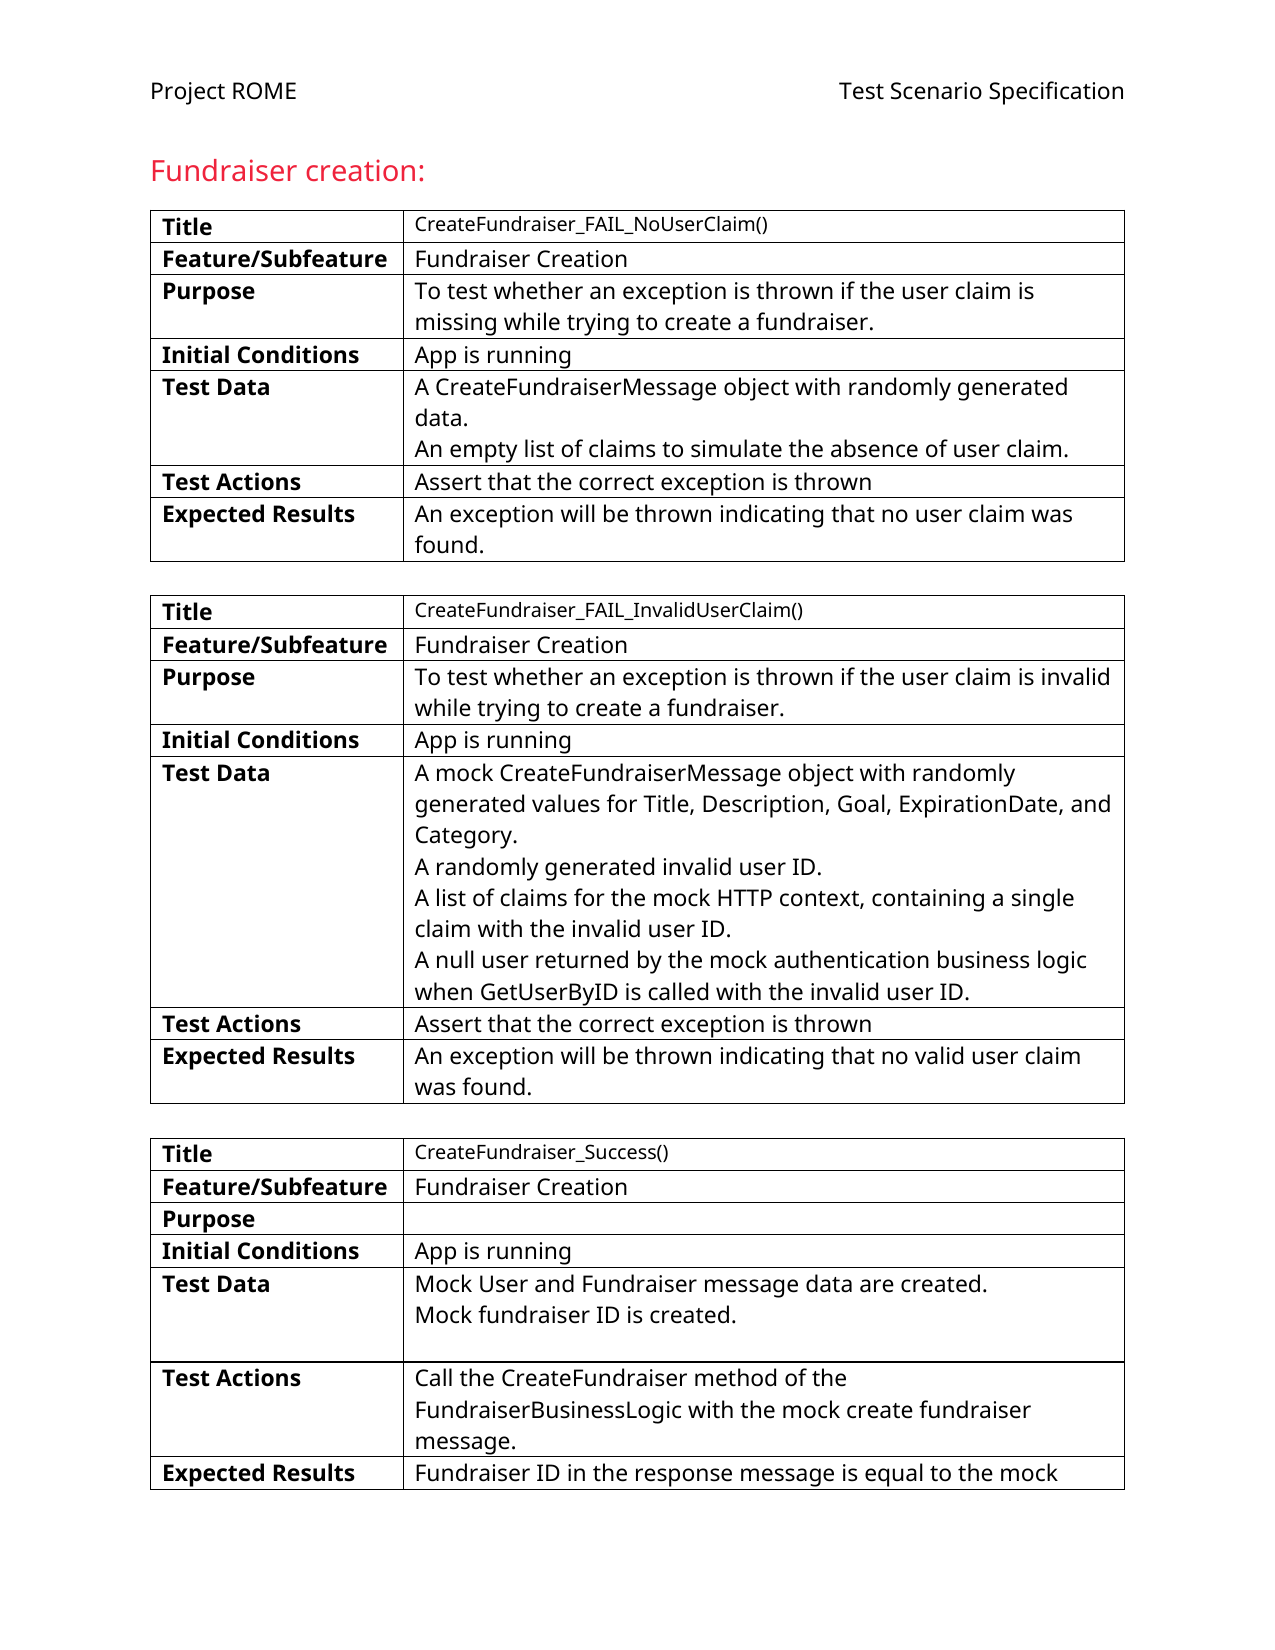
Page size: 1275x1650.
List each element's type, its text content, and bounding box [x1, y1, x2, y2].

table_header CreateFundraiser_FAIL_NoUserClaim() [404, 211, 1124, 242]
table_cell Expected Results [151, 498, 403, 561]
table_cell App is running [404, 1235, 1124, 1267]
table_cell App is running [404, 339, 1124, 370]
table_cell Test Data [151, 371, 403, 465]
table_cell Expected Results [151, 1457, 403, 1488]
table_cell App is running [404, 725, 1124, 756]
table_header Title [151, 211, 403, 242]
table_cell Test Actions [151, 1363, 403, 1456]
table_cell A mock CreateFundraiserMessage object with randomly generated values for Title, Description, Goal, ExpirationDate, and Category. A randomly generated invalid user ID. A list of claims for the mock HTTP context, containing a single claim with the invalid user ID. A null user returned by the mock authentication business logic when GetUserByID is called with the invalid user ID. [404, 757, 1124, 1007]
table_cell Assert that the correct exception is thrown [404, 1008, 1124, 1039]
table_cell To test whether an exception is thrown if the user claim is invalid while trying to create a fundraiser. [404, 661, 1124, 723]
table_cell Test Actions [151, 466, 403, 497]
table_cell Fundraiser Creation [404, 1171, 1124, 1202]
table_cell Purpose [151, 1203, 403, 1234]
table_cell Feature/Subfeature [151, 1171, 403, 1202]
table_cell Initial Conditions [151, 339, 403, 370]
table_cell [404, 1457, 1124, 1488]
table_cell Test Data [151, 1268, 403, 1361]
table_cell Test Data [151, 757, 403, 1007]
table_cell Purpose [151, 661, 403, 723]
table_cell Expected Results [151, 1040, 403, 1103]
table_cell An exception will be thrown indicating that no valid user claim was found. [404, 1040, 1124, 1103]
table_cell To test whether an exception is thrown if the user claim is missing while trying to create a fundraiser. [404, 275, 1124, 338]
table_cell Fundraiser Creation [404, 629, 1124, 660]
table_cell Assert that the correct exception is thrown [404, 466, 1124, 497]
table_cell Feature/Subfeature [151, 243, 403, 274]
table_cell A CreateFundraiserMessage object with randomly generated data. An empty list of claims to simulate the absence of user claim. [404, 371, 1124, 465]
table_header CreateFundraiser_Success() [404, 1139, 1124, 1170]
table_cell [404, 1203, 1124, 1234]
table_cell Fundraiser Creation [404, 243, 1124, 274]
table_cell Mock User and Fundraiser message data are created. Mock fundraiser ID is created. [404, 1268, 1124, 1361]
table_header Title [151, 596, 403, 628]
table_cell Initial Conditions [151, 725, 403, 756]
table_cell Feature/Subfeature [151, 629, 403, 660]
table_cell Test Actions [151, 1008, 403, 1039]
table_header CreateFundraiser_FAIL_InvalidUserClaim() [404, 596, 1124, 628]
text Fundraiser creation: [150, 150, 1125, 190]
table_cell An exception will be thrown indicating that no user claim was found. [404, 498, 1124, 561]
table_header Title [151, 1139, 403, 1170]
table_cell Call the CreateFundraiser method of the FundraiserBusinessLogic with the mock create fundraiser message. [404, 1363, 1124, 1456]
table_cell Initial Conditions [151, 1235, 403, 1267]
table_cell Purpose [151, 275, 403, 338]
